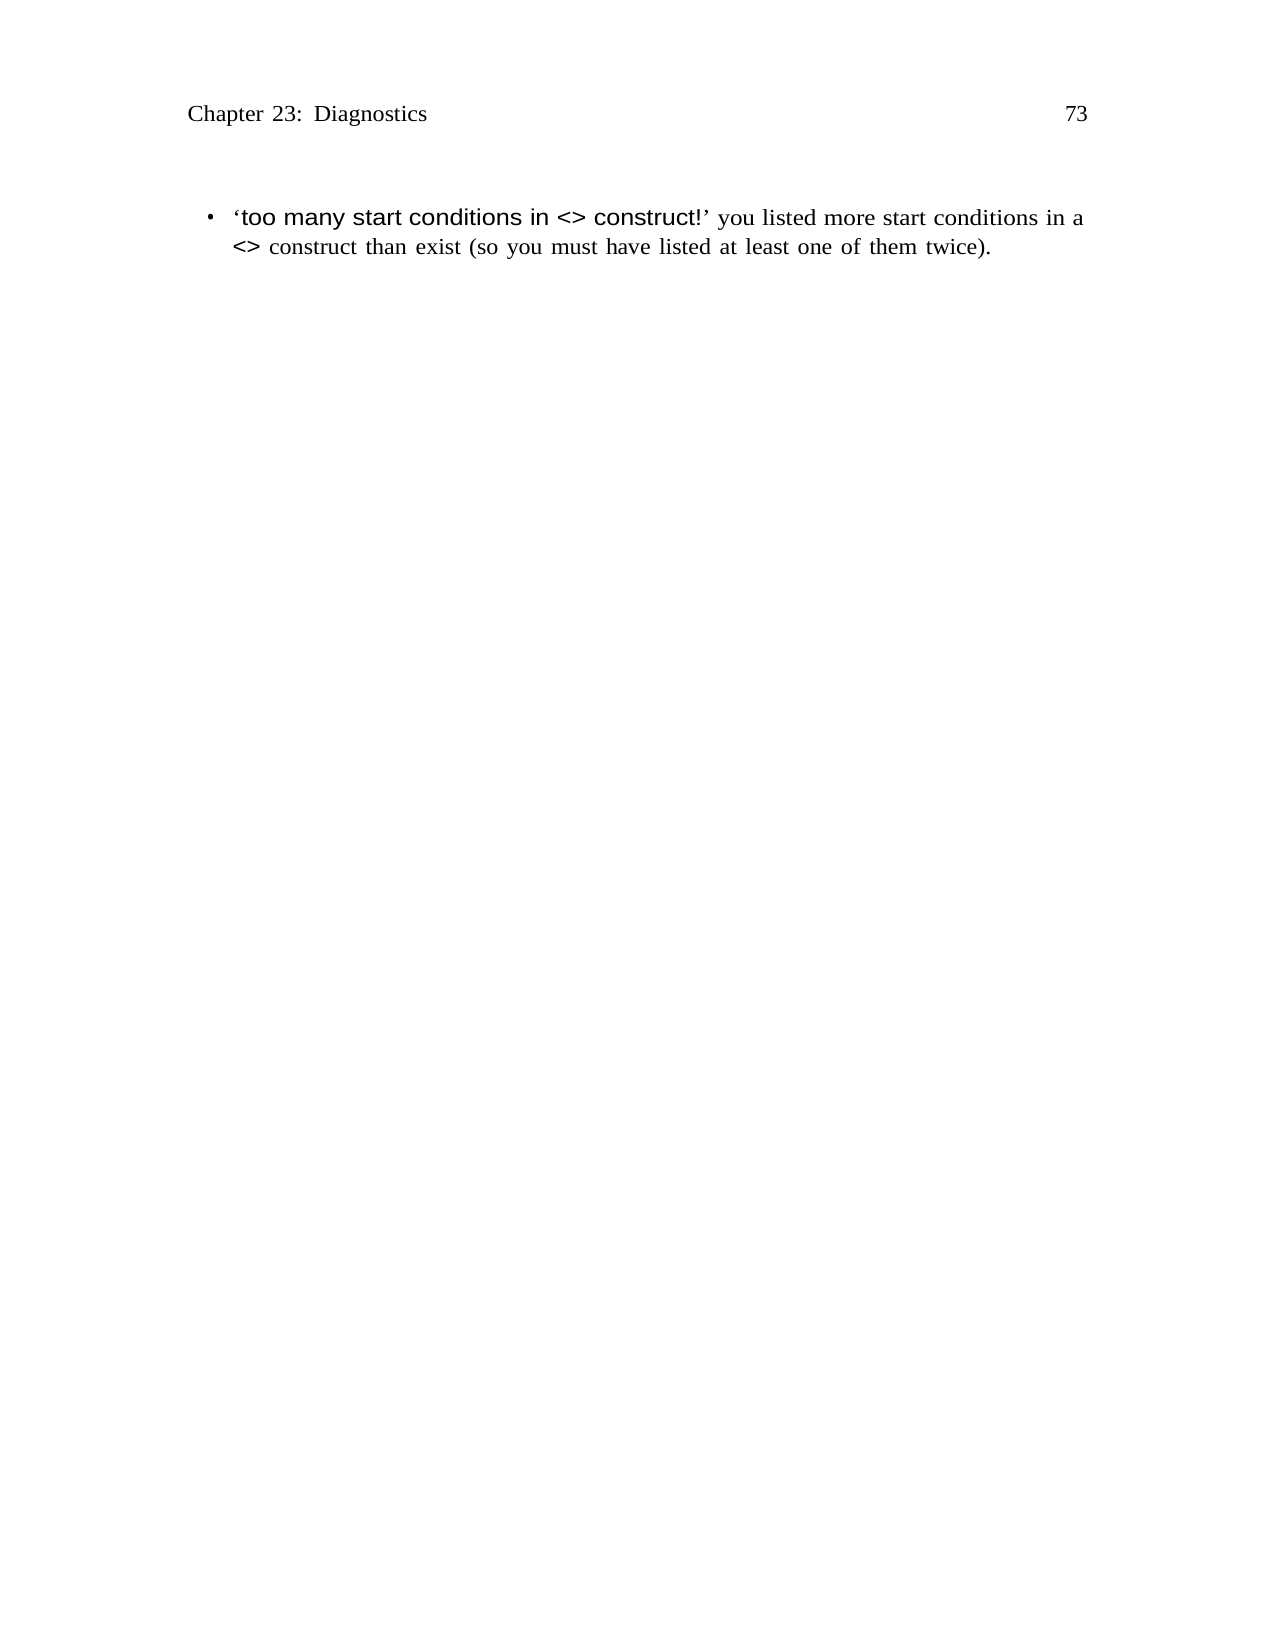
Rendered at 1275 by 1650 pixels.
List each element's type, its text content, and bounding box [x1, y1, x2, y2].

list ‘too many start conditions in <> construct!’ you listed more start conditions in a [206, 200, 1100, 232]
text <> construct than exist (so you must have listed at least one of them twice). [232, 233, 1100, 259]
